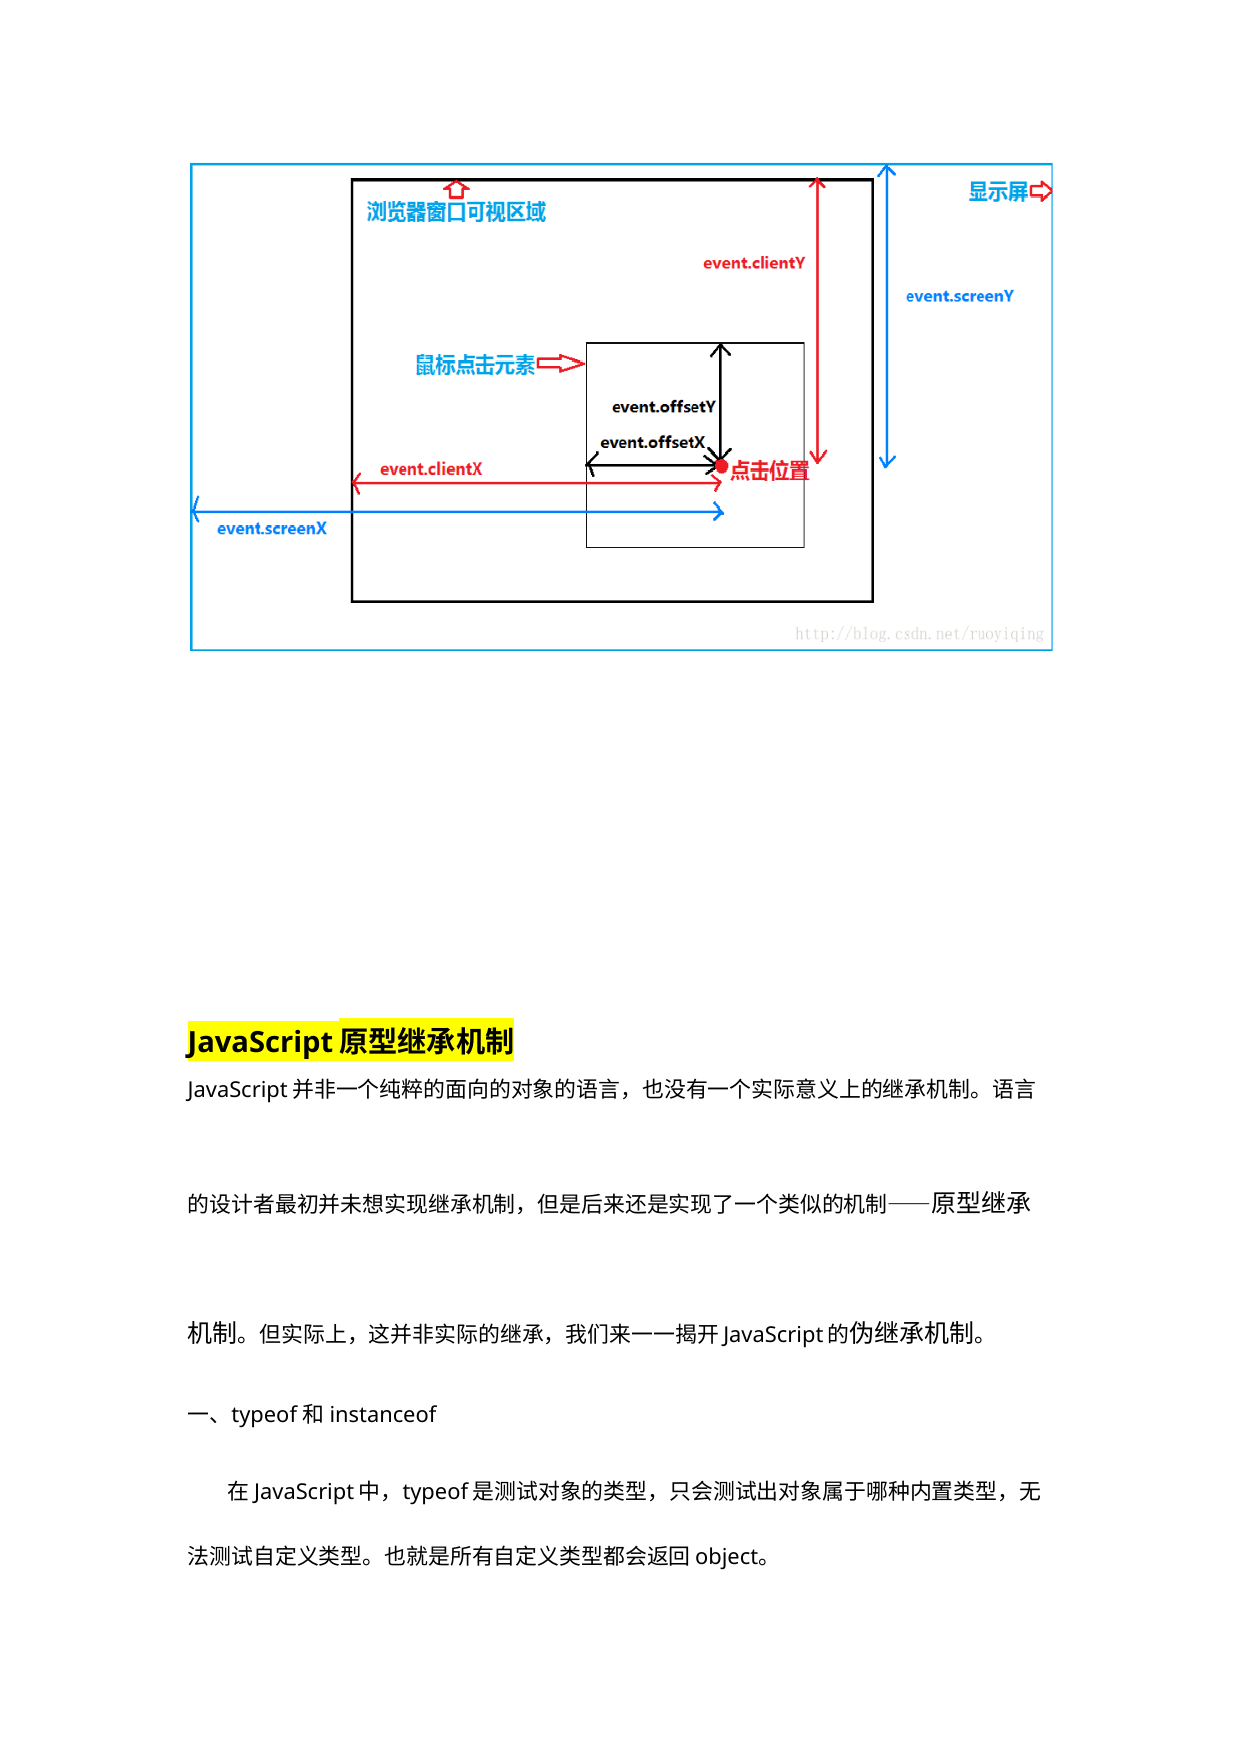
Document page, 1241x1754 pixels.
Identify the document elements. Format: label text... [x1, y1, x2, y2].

text 在JavaScript中，typeof是测试对象的类型，只会测试出对象属于哪种内置类型，无法测试自定义类型。也就是所有自定义类型都会返回object。 [187, 1474, 1053, 1571]
text JavaScript并非一个纯粹的面向的对象的语言，也没有一个实际意义上的继承机制。语言的设计者最初并未想实现继承机制，但是后来还是实现了一个类似的机制——原型继承机制。但实际上，这并非实际的继承，我们来一一揭开JavaScript的伪继承机制。 一、typeof 和 instanceof [187, 1072, 1053, 1429]
text JavaScript原型继承机制 [187, 1007, 1053, 1072]
picture [187, 162, 1053, 654]
